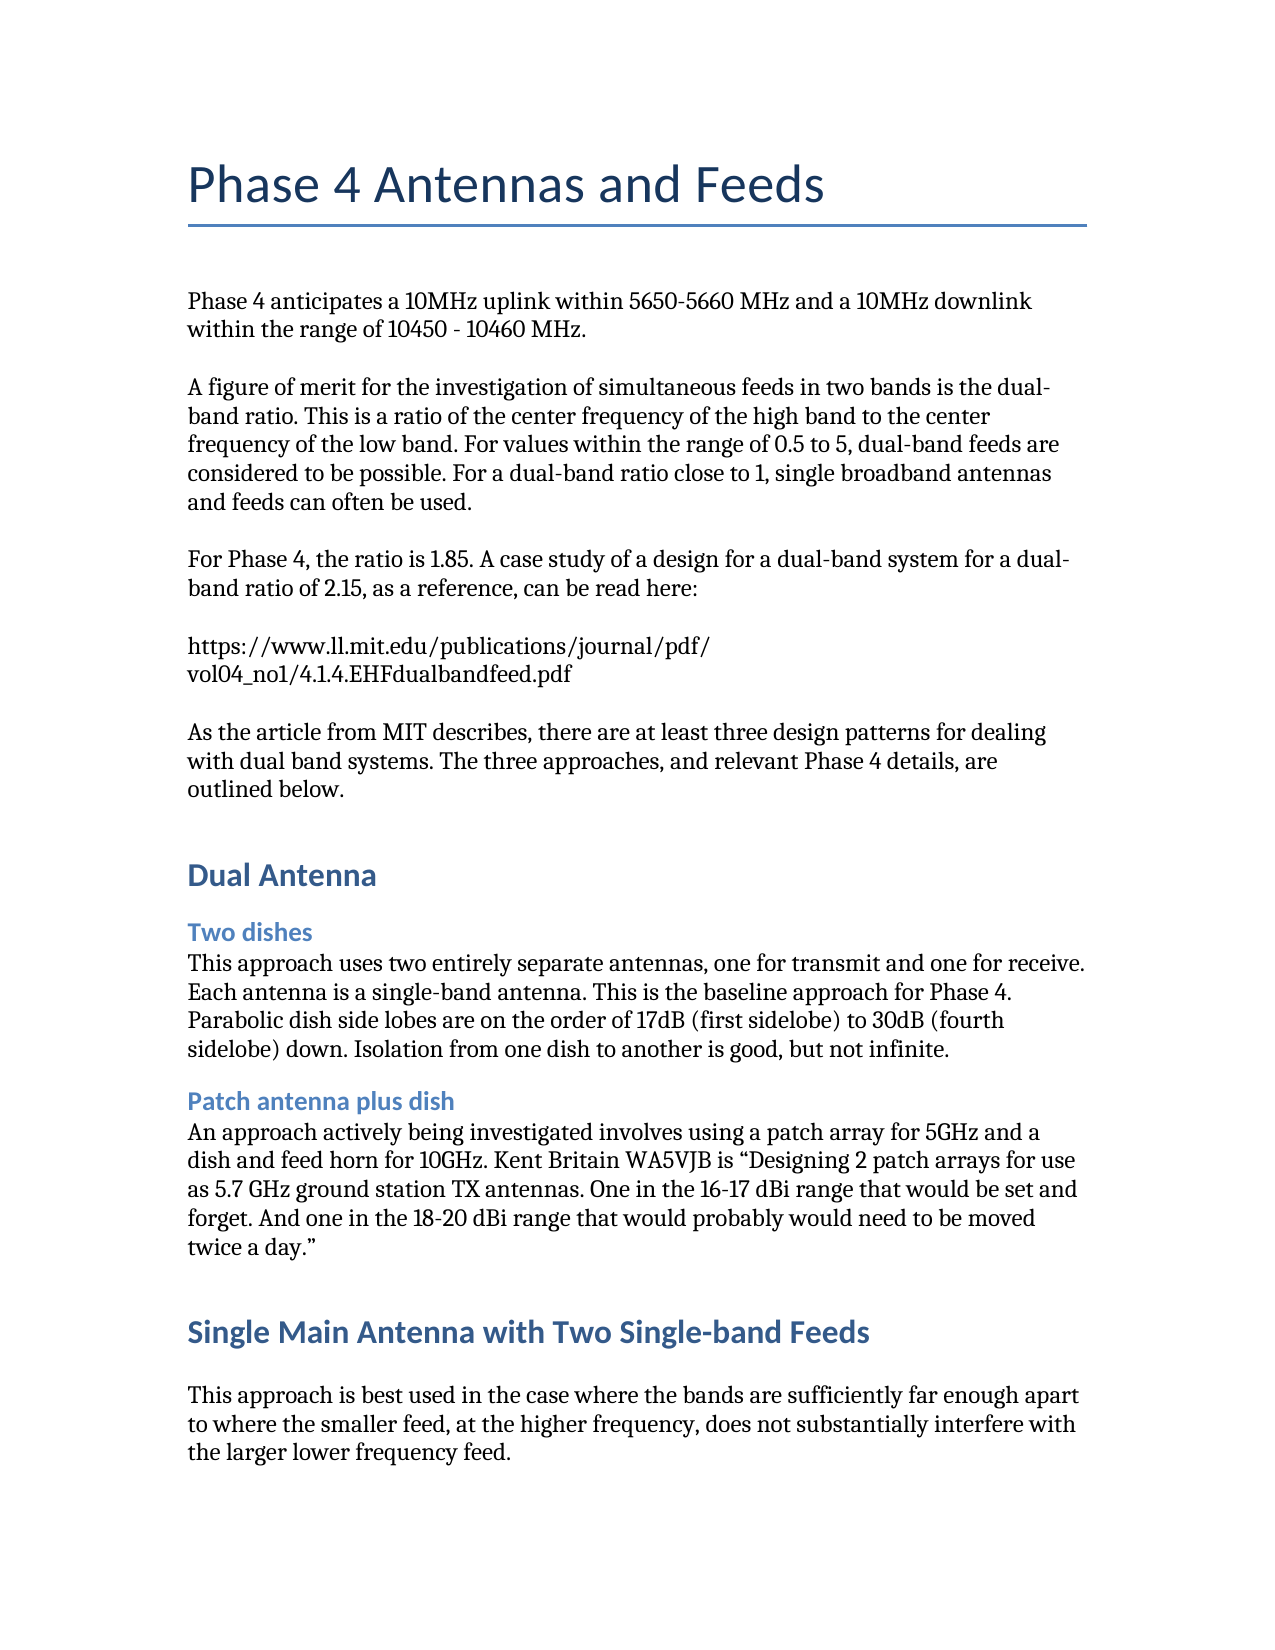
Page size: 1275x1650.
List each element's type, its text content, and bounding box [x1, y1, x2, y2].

subtitle Single Main Antenna with Two Single-band Feeds [187, 1311, 1087, 1352]
title Phase 4 Antennas and Feeds [187, 150, 1087, 227]
text This approach uses two entirely separate antennas, one for transmit and one for receive. Each antenna is a single-band antenna. This is the baseline approach for Phase 4. Parabolic dish side lobes are on the order of 17dB (first sidelobe) to 30dB (fourth sidelobe) down. Isolation from one dish to another is good, but not infinite. [187, 949, 1087, 1064]
subtitle Dual Antenna [187, 854, 1087, 895]
text A figure of merit for the investigation of simultaneous feeds in two bands is the dual-band ratio. This is a ratio of the center frequency of the high band to the center frequency of the low band. For values within the range of 0.5 to 5, dual-band feeds are considered to be possible. For a dual-band ratio close to 1, single broadband antennas and feeds can often be used. [187, 373, 1087, 517]
text https://www.ll.mit.edu/publications/journal/pdf/vol04_no1/4.1.4.EHFdualbandfeed.pdf [187, 632, 1087, 689]
text As the article from MIT describes, there are at least three design patterns for dealing with dual band systems. The three approaches, and relevant Phase 4 details, are outlined below. [187, 718, 1087, 804]
text For Phase 4, the ratio is 1.85. A case study of a design for a dual-band system for a dual-band ratio of 2.15, as a reference, can be read here: [187, 545, 1087, 603]
subtitle Patch antenna plus dish [187, 1084, 1087, 1117]
subtitle Two dishes [187, 916, 1087, 949]
text An approach actively being investigated involves using a patch array for 5GHz and a dish and feed horn for 10GHz. Kent Britain WA5VJB is “Designing 2 patch arrays for use as 5.7 GHz ground station TX antennas. One in the 16-17 dBi range that would be set and forget. And one in the 18-20 dBi range that would probably would need to be moved twice a day.” [187, 1117, 1087, 1261]
text This approach is best used in the case where the bands are sufficiently far enough apart to where the smaller feed, at the higher frequency, does not substantially interfere with the larger lower frequency feed. [187, 1381, 1087, 1467]
text Phase 4 anticipates a 10MHz uplink within 5650-5660 MHz and a 10MHz downlink within the range of 10450 - 10460 MHz. [187, 287, 1087, 344]
